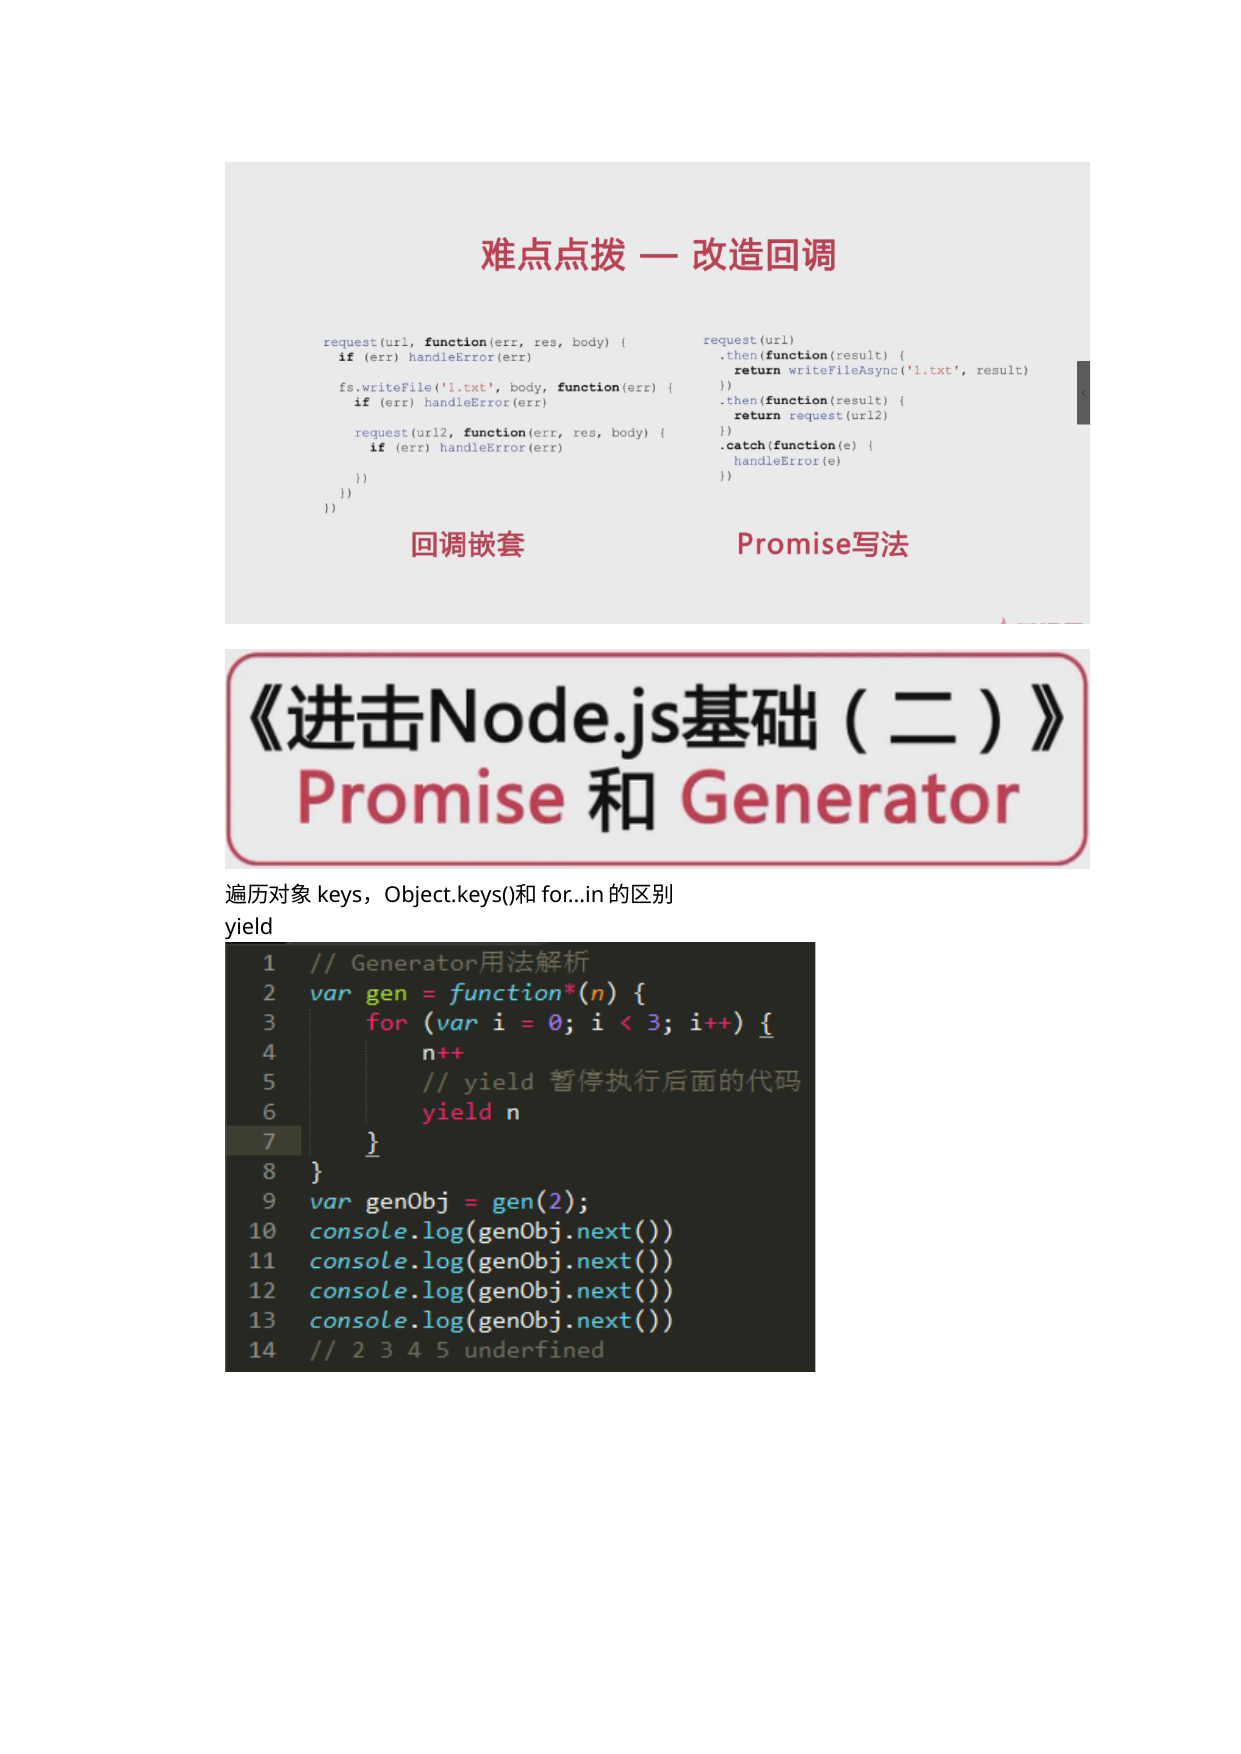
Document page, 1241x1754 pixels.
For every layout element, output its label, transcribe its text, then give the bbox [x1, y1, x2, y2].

list yield [225, 909, 1053, 942]
picture [225, 649, 1091, 869]
picture [225, 942, 816, 1372]
picture [225, 162, 1091, 624]
list 遍历对象keys，Object.keys()和for…in的区别 [225, 877, 1053, 909]
